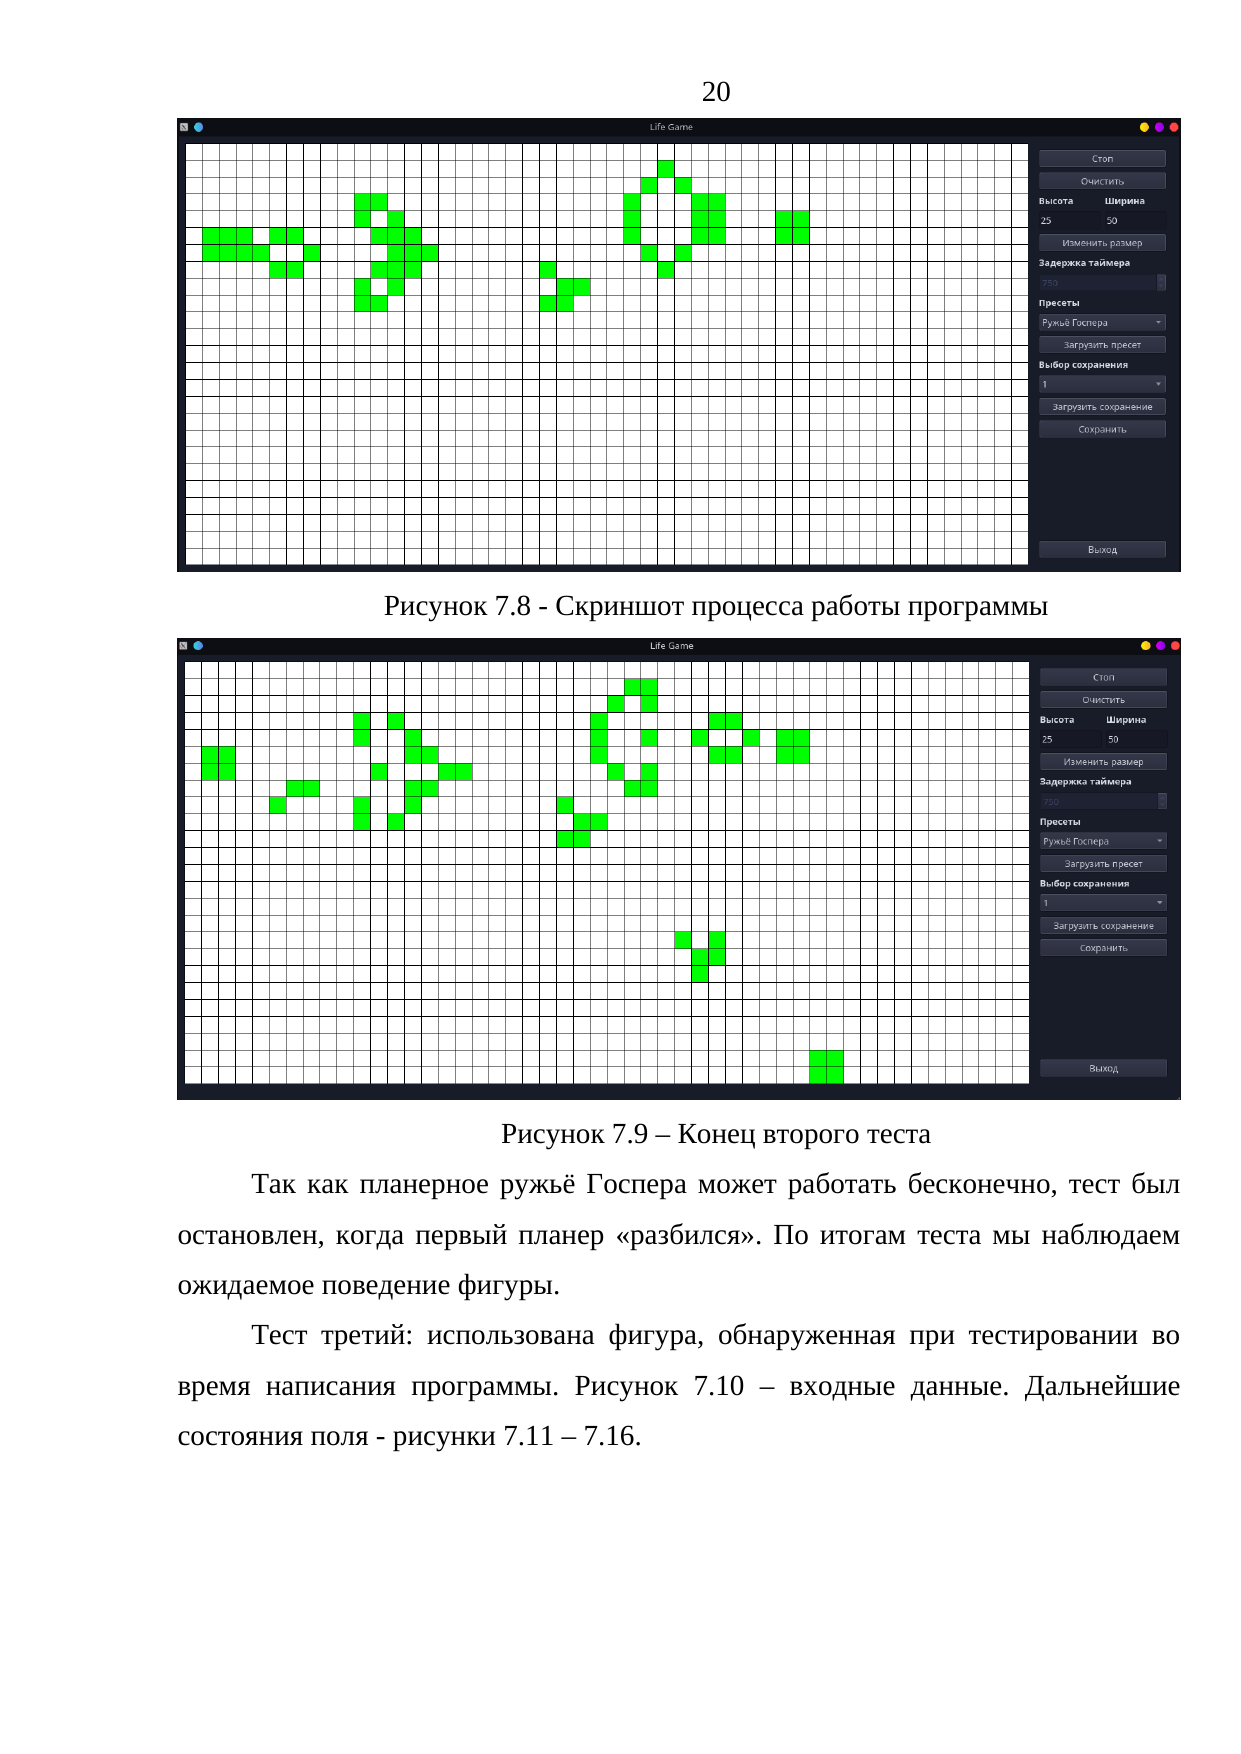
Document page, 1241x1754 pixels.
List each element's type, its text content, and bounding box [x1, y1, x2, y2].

text Рисунок 7.9 – Конец второго теста [177, 1116, 1181, 1150]
picture [177, 118, 1181, 572]
picture [177, 638, 1181, 1100]
text Рисунок 7.8 - Скриншот процесса работы программы [177, 588, 1181, 622]
text Тест третий: использована фигура, обнаруженная при тестировании во время написания программы. Рисунок 7.10 – входные данные. Дальнейшие состояния поля - рисунки 7.11 – 7.16. [177, 1317, 1181, 1452]
text Так как планерное ружьё Госпера может работать бесконечно, тест был остановлен, когда первый планер «разбился». По итогам теста мы наблюдаем ожидаемое поведение фигуры. [177, 1167, 1181, 1301]
